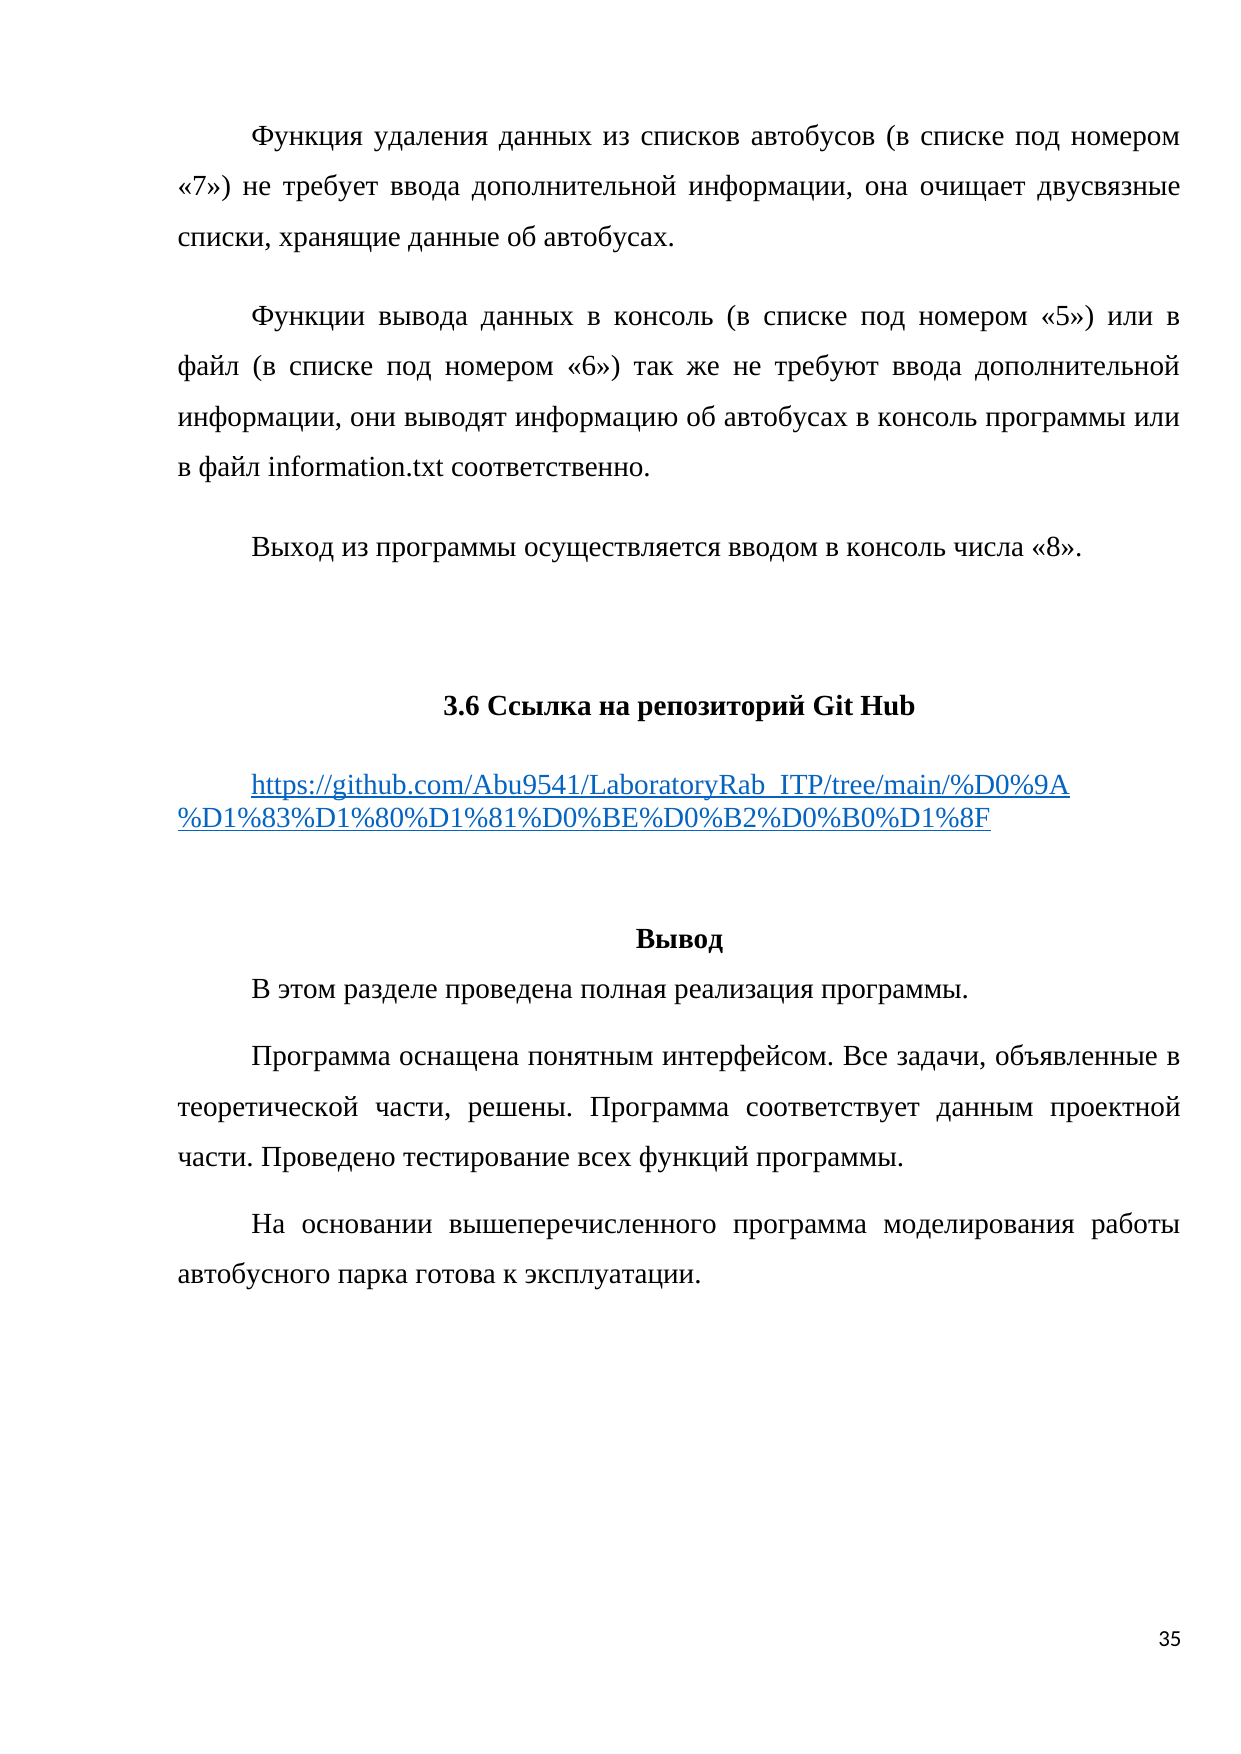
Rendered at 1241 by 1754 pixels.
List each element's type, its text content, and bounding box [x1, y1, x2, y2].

text На основании вышеперечисленного программа моделирования работы автобусного парка готова к эксплуатации. [177, 1206, 1181, 1290]
subtitle 3.6 Ссылка на репозиторий Git Hub [177, 688, 1181, 721]
text Выход из программы осуществляется вводом в консоль числа «8». [177, 529, 1181, 562]
text Функция удаления данных из списков автобусов (в списке под номером «7») не требует ввода дополнительной информации, она очищает двусвязные списки, хранящие данные об автобусах. [177, 118, 1181, 252]
text В этом разделе проведена полная реализация программы. [177, 972, 1181, 1005]
text Функции вывода данных в консоль (в списке под номером «5») или в файл (в списке под номером «6») так же не требуют ввода дополнительной информации, они выводят информацию об автобусах в консоль программы или в файл information.txt соответственно. [177, 298, 1181, 483]
text Программа оснащена понятным интерфейсом. Все задачи, объявленные в теоретической части, решены. Программа соответствует данным проектной части. Проведено тестирование всех функций программы. [177, 1038, 1181, 1173]
subtitle Вывод [177, 921, 1181, 955]
text https://github.com/Abu9541/LaboratoryRab_ITP/tree/main/%D0%9A%D1%83%D1%80%D1%81%D0%BE%D0%B2%D0%B0%D1%8F [177, 767, 1181, 834]
